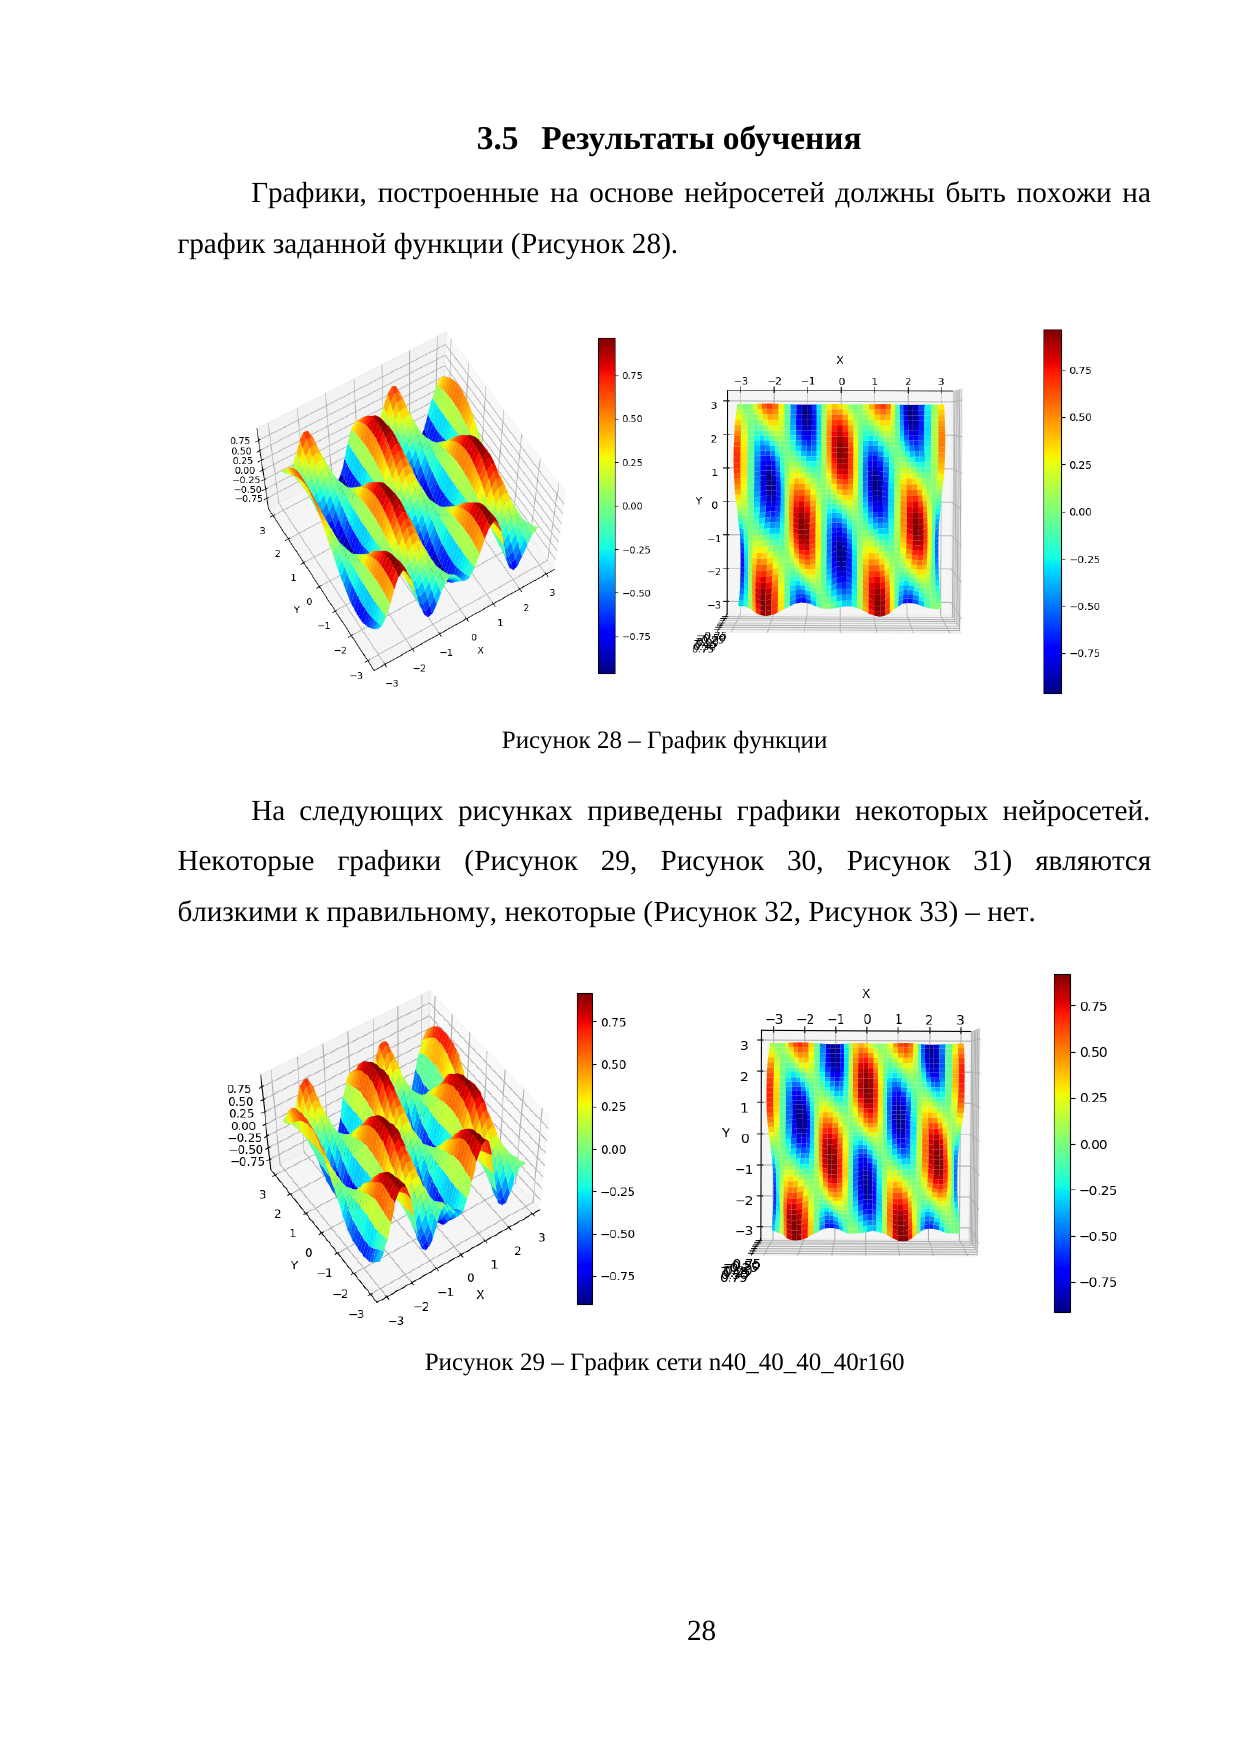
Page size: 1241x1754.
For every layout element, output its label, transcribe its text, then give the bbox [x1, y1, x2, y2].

text Рисунок 29 – График сети n40_40_40_40r160 [177, 1347, 1152, 1376]
picture [685, 960, 1133, 1333]
text Рисунок 28 – График функции [177, 725, 1152, 754]
text На следующих рисунках приведены графики некоторых нейросетей. Некоторые графики (Рисунок 29, Рисунок 30, Рисунок 31) являются близкими к правильному, некоторые (Рисунок 32, Рисунок 33) – нет. [177, 793, 1152, 927]
picture [201, 292, 680, 711]
picture [685, 303, 1128, 711]
subtitle Результаты обучения [207, 118, 1152, 156]
picture [196, 972, 680, 1333]
text Графики, построенные на основе нейросетей должны быть похожи на график заданной функции (Рисунок 28). [177, 176, 1152, 259]
